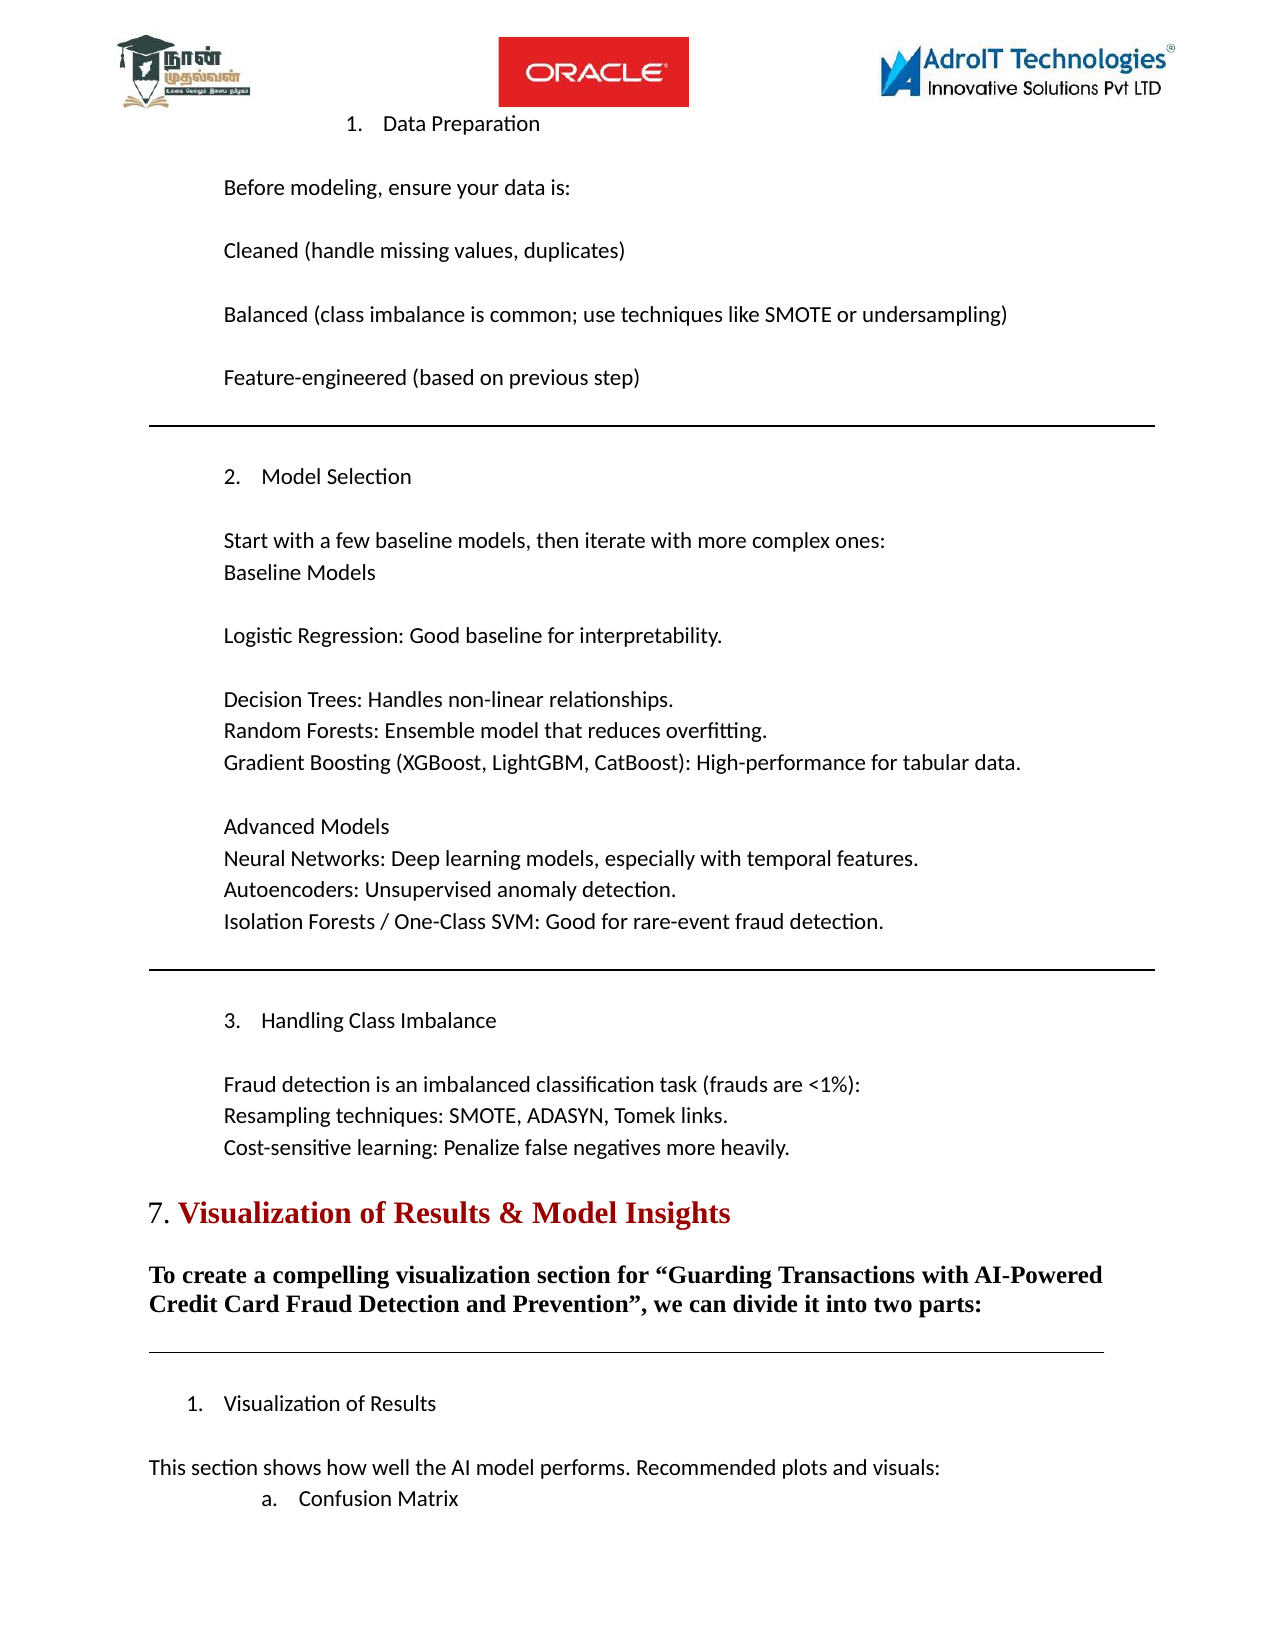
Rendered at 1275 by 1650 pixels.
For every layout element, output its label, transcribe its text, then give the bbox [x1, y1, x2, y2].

text Gradient Boosting (XGBoost, LightGBM, CatBoost): High-performance for tabular data. [223, 748, 1155, 776]
text Decision Trees: Handles non-linear relationships. [223, 685, 1155, 713]
list Handling Class Imbalance [223, 1006, 1155, 1034]
list Visualization of Results [186, 1389, 1104, 1417]
picture [878, 40, 1177, 102]
text Baseline Models [223, 558, 1155, 586]
text Before modeling, ensure your data is: [223, 173, 1155, 201]
text Advanced Models [223, 812, 1155, 840]
text Random Forests: Ensemble model that reduces overfitting. [223, 717, 1155, 745]
list Data Preparation [223, 109, 1155, 137]
text This section shows how well the AI model performs. Recommended plots and visuals: [148, 1453, 1104, 1481]
list Confusion Matrix [261, 1484, 1104, 1512]
text Fraud detection is an imbalanced classification task (frauds are <1%): [223, 1070, 1155, 1098]
text Resampling techniques: SMOTE, ADASYN, Tomek links. [223, 1102, 1155, 1129]
text Isolation Forests / One-Class SVM: Good for rare-event fraud detection. [223, 907, 1155, 935]
subtitle Visualization of Results & Model Insights [147, 1194, 1155, 1230]
list Model Selection [223, 462, 1155, 491]
text Feature-engineered (based on previous step) [223, 363, 1155, 392]
text Start with a few baseline models, then iterate with more complex ones: [223, 526, 1155, 554]
text Cost-sensitive learning: Penalize false negatives more heavily. [223, 1133, 1155, 1161]
text Logistic Regression: Good baseline for interpretability. [223, 621, 1155, 649]
picture [498, 37, 689, 107]
text Autoencoders: Unsupervised anomaly detection. [223, 876, 1155, 903]
text Balanced (class imbalance is common; use techniques like SMOTE or undersampling) [223, 300, 1155, 328]
picture [112, 31, 252, 111]
text To create a compelling visualization section for “Guarding Transactions with AI-Powered Credit Card Fraud Detection and Prevention”, we can divide it into two parts: [148, 1260, 1104, 1318]
text Neural Networks: Deep learning models, especially with temporal features. [223, 844, 1155, 872]
text Cleaned (handle missing values, duplicates) [223, 236, 1155, 264]
